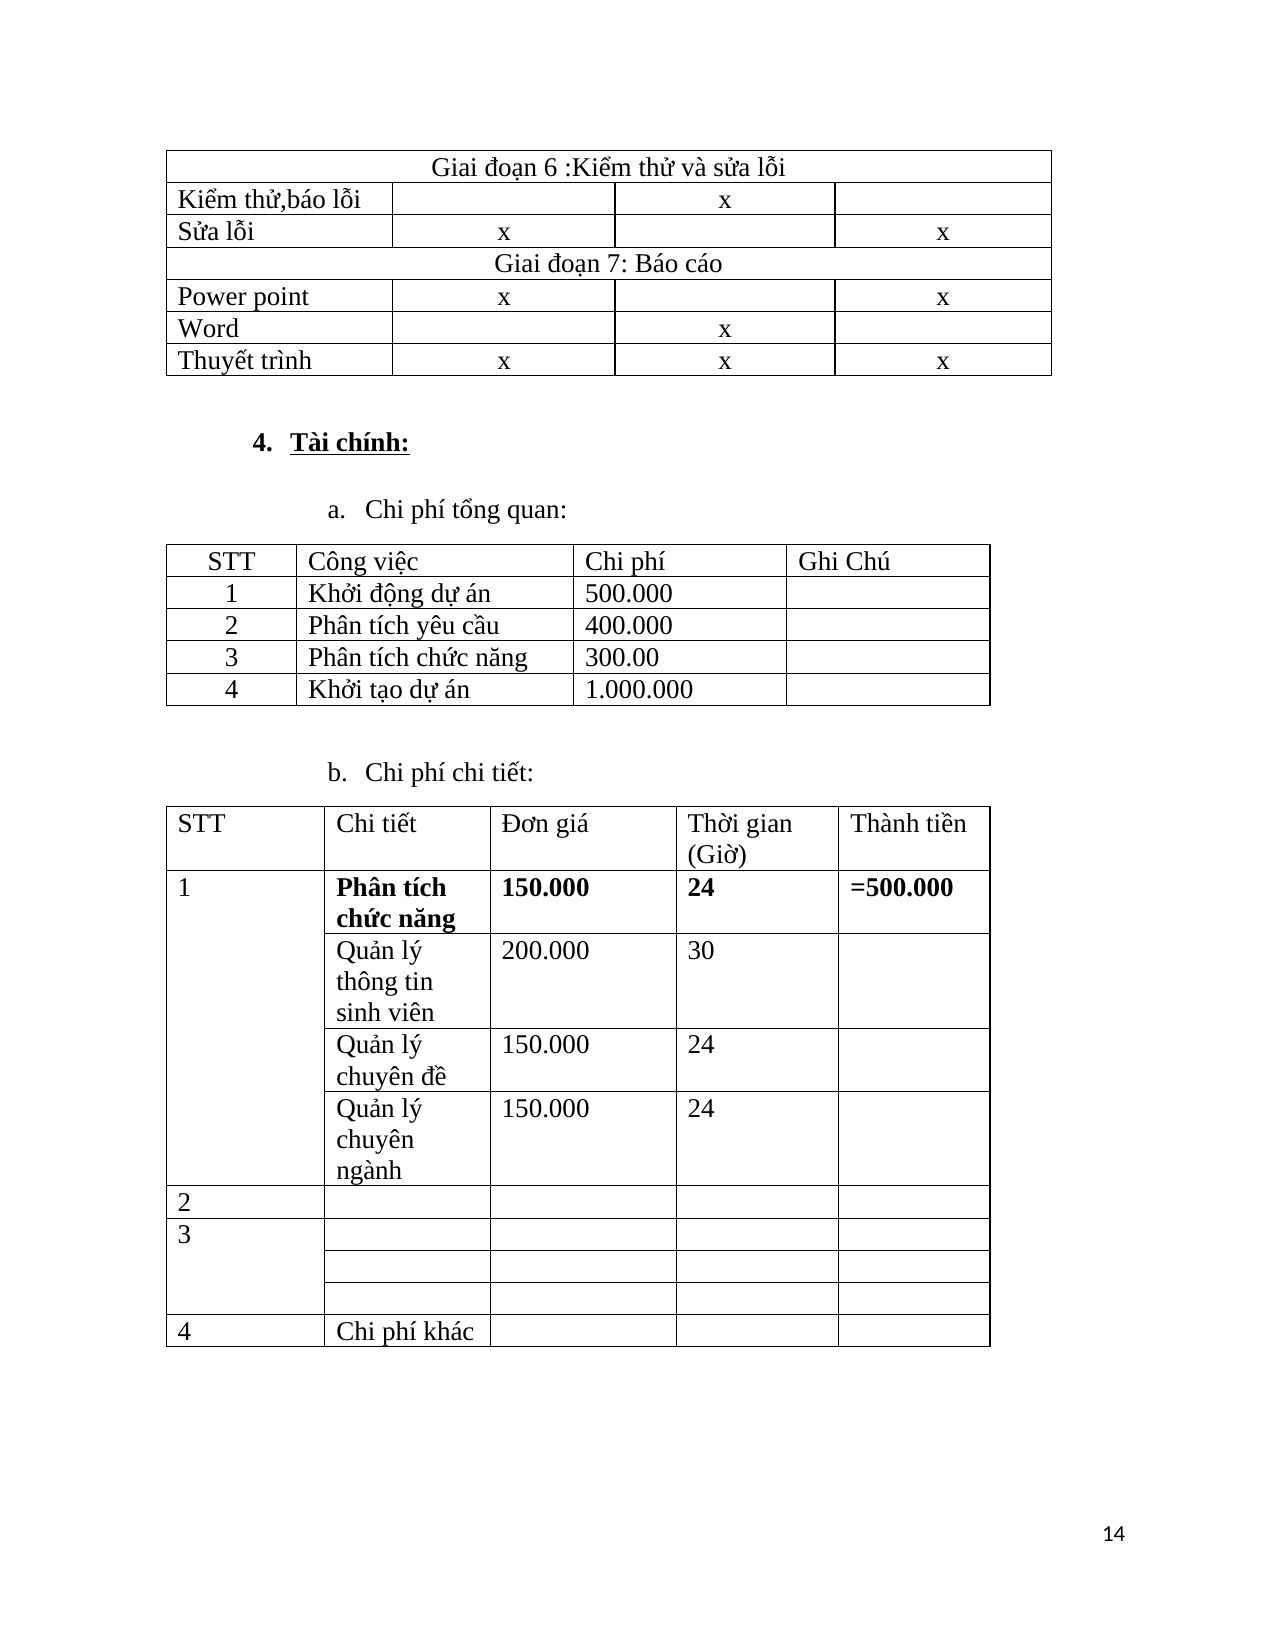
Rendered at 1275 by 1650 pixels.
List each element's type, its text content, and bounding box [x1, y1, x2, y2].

table_cell Phân tích yêu cầu [297, 609, 573, 640]
table_cell 4 [167, 674, 296, 705]
table_cell [677, 1186, 838, 1217]
table_cell [839, 1315, 989, 1346]
table_cell 300.00 [574, 641, 786, 673]
table_cell Word [167, 312, 392, 343]
table_cell Quản lý chuyên đề [325, 1029, 490, 1091]
table_cell Giai đoạn 6 :Kiểm thử và sửa lỗi [167, 151, 1051, 182]
table_cell x [393, 280, 614, 311]
table_cell [325, 1251, 490, 1282]
table_cell [839, 934, 989, 1027]
table_cell [839, 1219, 989, 1249]
table_cell Sửa lỗi [167, 215, 392, 247]
table_cell [491, 1315, 676, 1346]
table_cell 4 [167, 1315, 324, 1346]
table_cell [787, 674, 989, 705]
table_cell 500.000 [574, 577, 786, 608]
table_cell x [616, 344, 834, 375]
table_cell [616, 280, 834, 311]
table_cell [836, 312, 1051, 343]
table_cell [787, 609, 989, 640]
table_cell [677, 1315, 838, 1346]
table_cell x [393, 215, 614, 247]
table_cell 30 [677, 934, 838, 1027]
table_cell 24 [677, 1029, 838, 1091]
table_cell [677, 1251, 838, 1282]
table_header Ghi Chú [787, 545, 989, 576]
table_cell [839, 1092, 989, 1185]
table_cell Quản lý chuyên ngành [325, 1092, 490, 1185]
table_cell Phân tích chức năng [325, 871, 490, 933]
table_cell [836, 183, 1051, 214]
table_cell [616, 215, 834, 247]
table_cell Kiểm thử,báo lỗi [167, 183, 392, 214]
table_header Chi tiết [325, 807, 490, 869]
table_cell 150.000 [491, 1092, 676, 1185]
table_header Thành tiền [839, 807, 989, 869]
table_cell x [616, 183, 834, 214]
table_cell [491, 1186, 676, 1217]
table_cell 400.000 [574, 609, 786, 640]
table_cell [677, 1283, 838, 1314]
table_cell 1.000.000 [574, 674, 786, 705]
table_cell [677, 1219, 838, 1249]
table_cell 2 [167, 1186, 324, 1217]
table_cell x [616, 312, 834, 343]
table_cell 3 [167, 641, 296, 673]
table_cell x [836, 215, 1051, 247]
table_cell 1 [167, 577, 296, 608]
table_cell Power point [167, 280, 392, 311]
table_cell Quản lý thông tin sinh viên [325, 934, 490, 1027]
table_cell x [836, 280, 1051, 311]
table_cell 3 [167, 1219, 324, 1314]
table_header Công việc [297, 545, 573, 576]
table_cell [491, 1251, 676, 1282]
table_cell [839, 1029, 989, 1091]
table_cell Khởi tạo dự án [297, 674, 573, 705]
table_cell Giai đoạn 7: Báo cáo [167, 248, 1051, 279]
table_cell [491, 1283, 676, 1314]
list Chi phí chi tiết: [327, 756, 1125, 787]
table_cell Chi phí khác [325, 1315, 490, 1346]
table_cell Phân tích chức năng [297, 641, 573, 673]
list Tài chính: [252, 427, 1125, 458]
table_cell [839, 1251, 989, 1282]
table_cell [393, 183, 614, 214]
table_cell =500.000 [839, 871, 989, 933]
table_cell 200.000 [491, 934, 676, 1027]
table_cell 24 [677, 871, 838, 933]
table_cell 150.000 [491, 1029, 676, 1091]
table_cell Khởi động dự án [297, 577, 573, 608]
table_cell [325, 1186, 490, 1217]
table_cell [787, 577, 989, 608]
table_cell [325, 1283, 490, 1314]
table_header Thời gian (Giờ) [677, 807, 838, 869]
table_cell 1 [167, 871, 324, 1185]
table_cell x [836, 344, 1051, 375]
table_header STT [167, 807, 324, 869]
table_cell 2 [167, 609, 296, 640]
table_cell [393, 312, 614, 343]
table_header Chi phí [574, 545, 786, 576]
table_cell 24 [677, 1092, 838, 1185]
table_cell [491, 1219, 676, 1249]
table_cell [325, 1219, 490, 1249]
table_cell Thuyết trình [167, 344, 392, 375]
table_cell 150.000 [491, 871, 676, 933]
table_cell [787, 641, 989, 673]
table_header STT [167, 545, 296, 576]
table_cell [839, 1283, 989, 1314]
table_header Đơn giá [491, 807, 676, 869]
table_cell [839, 1186, 989, 1217]
list Chi phí tổng quan: [327, 494, 1125, 525]
table_cell x [393, 344, 614, 375]
